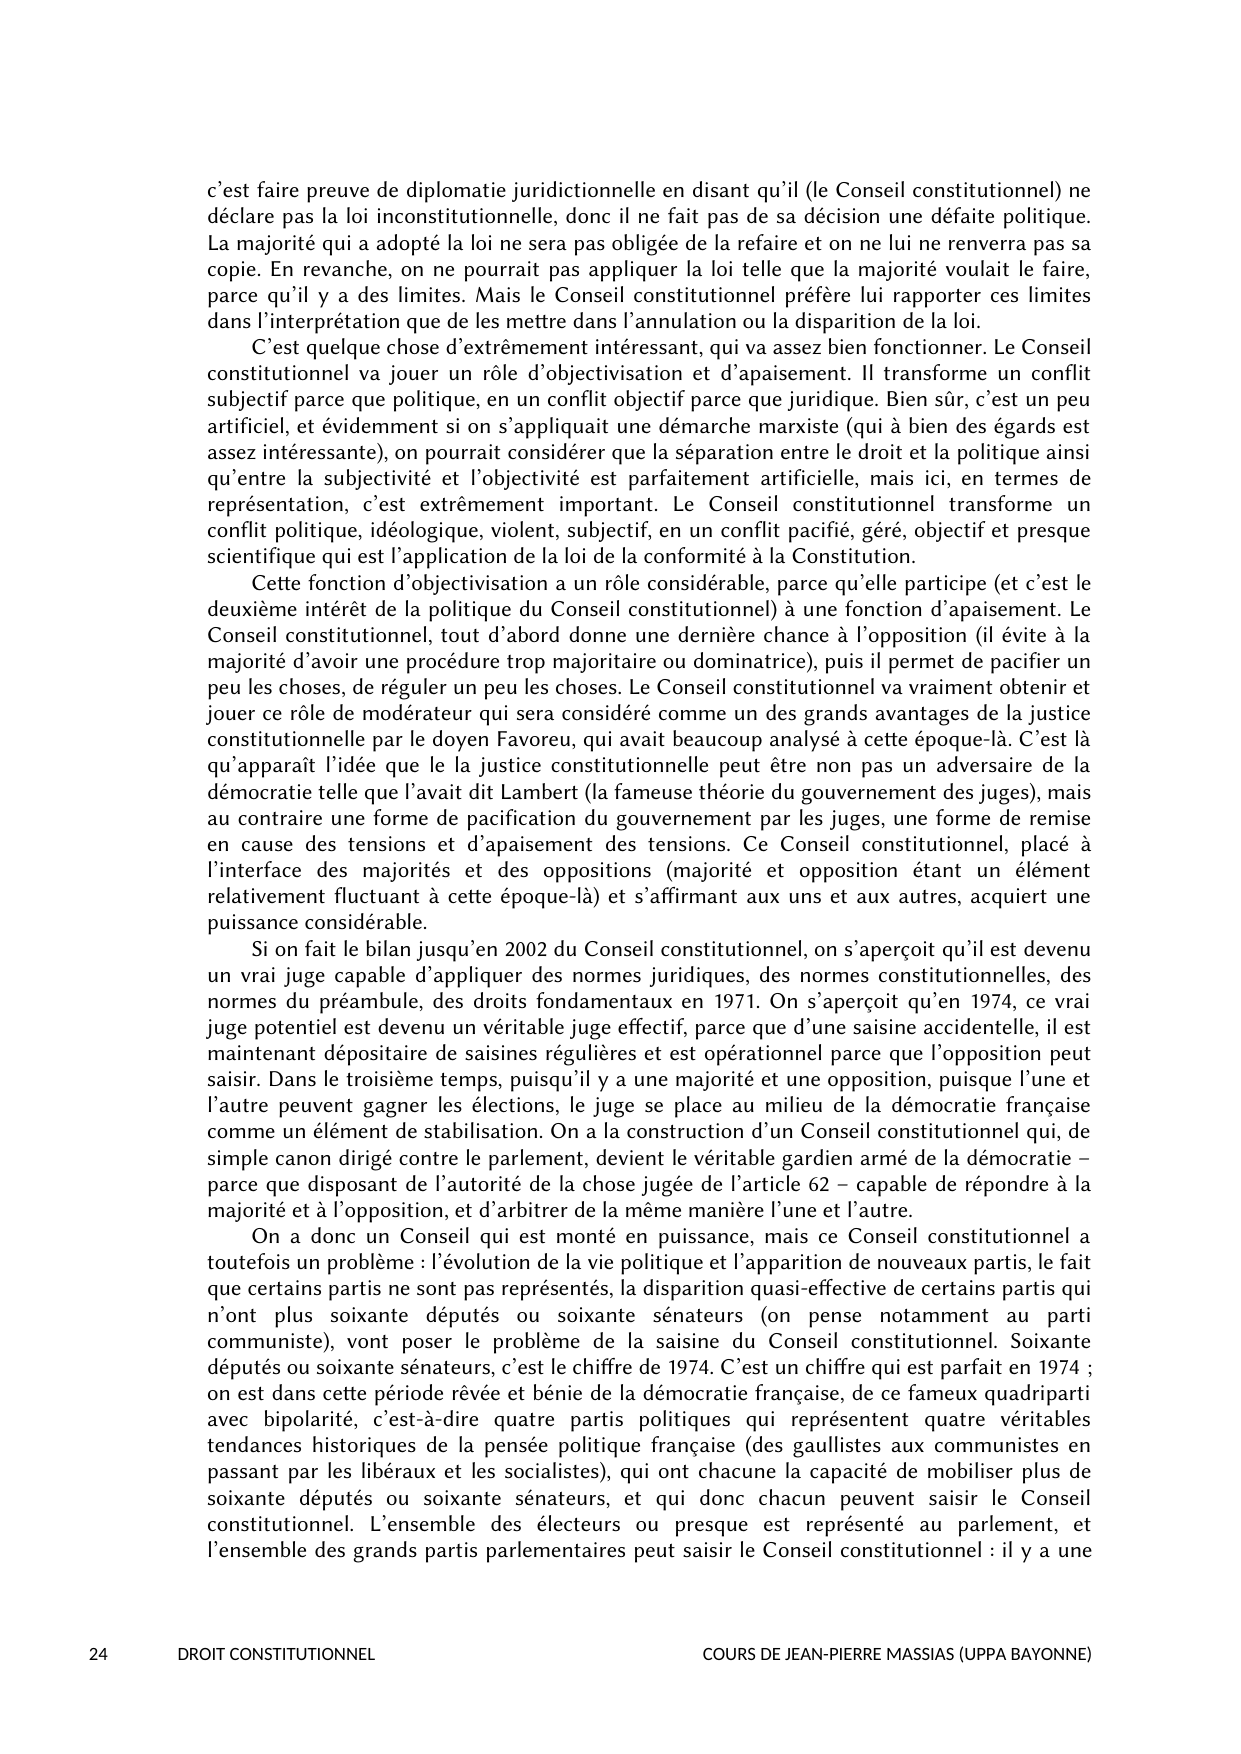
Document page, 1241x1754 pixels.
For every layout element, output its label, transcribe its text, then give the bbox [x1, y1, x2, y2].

text Cette fonction d’objectivisation a un rôle considérable, parce qu’elle participe (et c’est le deuxième intérêt de la politique du Conseil constitutionnel) à une fonction d’apaisement. Le Conseil constitutionnel, tout d’abord donne une dernière chance à l’opposition (il évite à la majorité d’avoir une procédure trop majoritaire ou dominatrice), puis il permet de pacifier un peu les choses, de réguler un peu les choses. Le Conseil constitutionnel va vraiment obtenir et jouer ce rôle de modérateur qui sera considéré comme un des grands avantages de la justice constitutionnelle par le doyen Favoreu, qui avait beaucoup analysé à cette époque-là. C’est là qu’apparaît l’idée que le la justice constitutionnelle peut être non pas un adversaire de la démocratie telle que l’avait dit Lambert (la fameuse théorie du gouvernement des juges), mais au contraire une forme de pacification du gouvernement par les juges, une forme de remise en cause des tensions et d’apaisement des tensions. Ce Conseil constitutionnel, placé à l’interface des majorités et des oppositions (majorité et opposition étant un élément relativement fluctuant à cette époque-là) et s’affirmant aux uns et aux autres, acquiert une puissance considérable. [207, 569, 1092, 935]
text C’est quelque chose d’extrêmement intéressant, qui va assez bien fonctionner. Le Conseil constitutionnel va jouer un rôle d’objectivisation et d’apaisement. Il transforme un conflit subjectif parce que politique, en un conflit objectif parce que juridique. Bien sûr, c’est un peu artificiel, et évidemment si on s’appliquait une démarche marxiste (qui à bien des égards est assez intéressante), on pourrait considérer que la séparation entre le droit et la politique ainsi qu’entre la subjectivité et l’objectivité est parfaitement artificielle, mais ici, en termes de représentation, c’est extrêmement important. Le Conseil constitutionnel transforme un conflit politique, idéologique, violent, subjectif, en un conflit pacifié, géré, objectif et presque scientifique qui est l’application de la loi de la conformité à la Constitution. [207, 334, 1092, 569]
text Si on fait le bilan jusqu’en 2002 du Conseil constitutionnel, on s’aperçoit qu’il est devenu un vrai juge capable d’appliquer des normes juridiques, des normes constitutionnelles, des normes du préambule, des droits fondamentaux en 1971. On s’aperçoit qu’en 1974, ce vrai juge potentiel est devenu un véritable juge effectif, parce que d’une saisine accidentelle, il est maintenant dépositaire de saisines régulières et est opérationnel parce que l’opposition peut saisir. Dans le troisième temps, puisqu’il y a une majorité et une opposition, puisque l’une et l’autre peuvent gagner les élections, le juge se place au milieu de la démocratie française comme un élément de stabilisation. On a la construction d’un Conseil constitutionnel qui, de simple canon dirigé contre le parlement, devient le véritable gardien armé de la démocratie – parce que disposant de l’autorité de la chose jugée de l’article 62 – capable de répondre à la majorité et à l’opposition, et d’arbitrer de la même manière l’une et l’autre. [207, 935, 1092, 1223]
